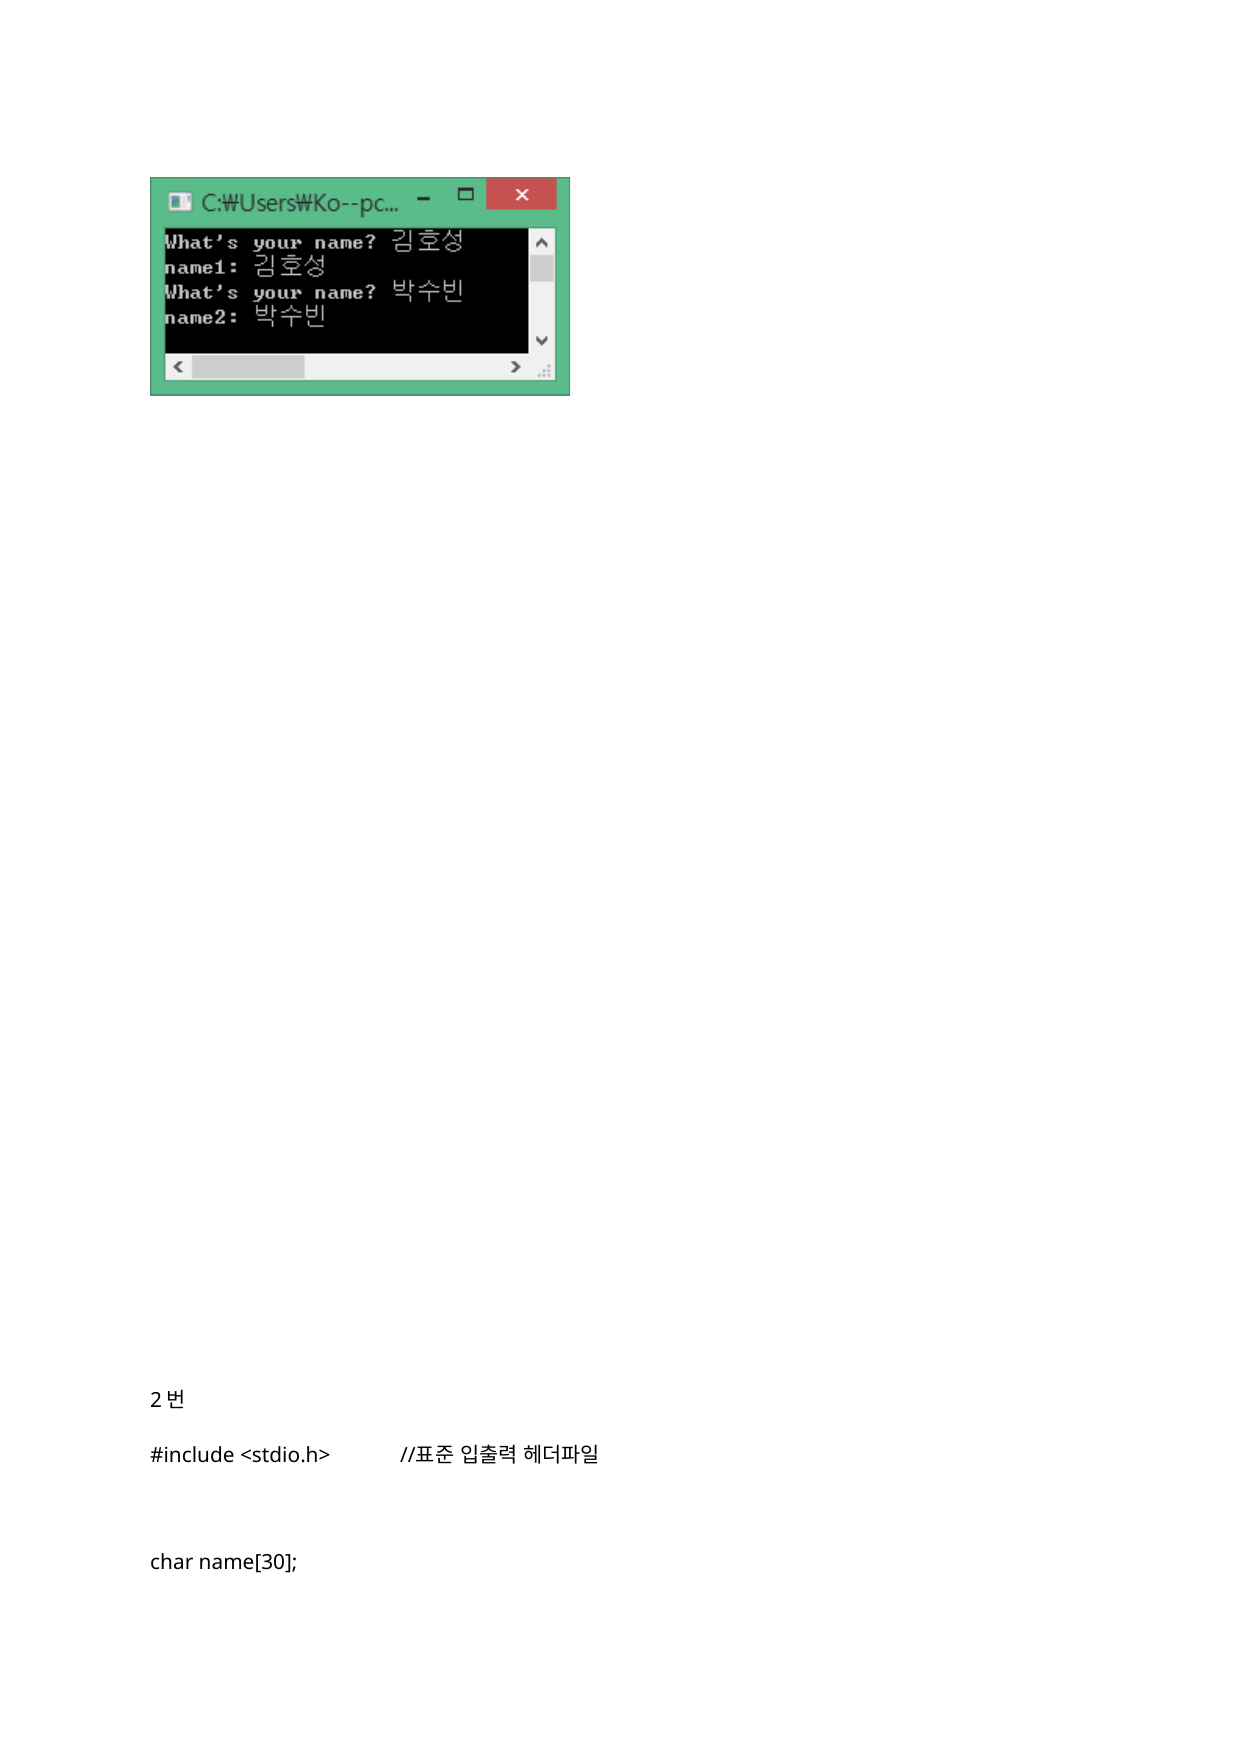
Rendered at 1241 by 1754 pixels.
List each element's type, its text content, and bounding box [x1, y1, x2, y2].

picture [150, 177, 571, 396]
text char name[30]; [150, 1547, 1090, 1576]
text #include <stdio.h> //표준 입출력 헤더파일 [150, 1438, 1090, 1469]
text 2번 [150, 1383, 1090, 1413]
